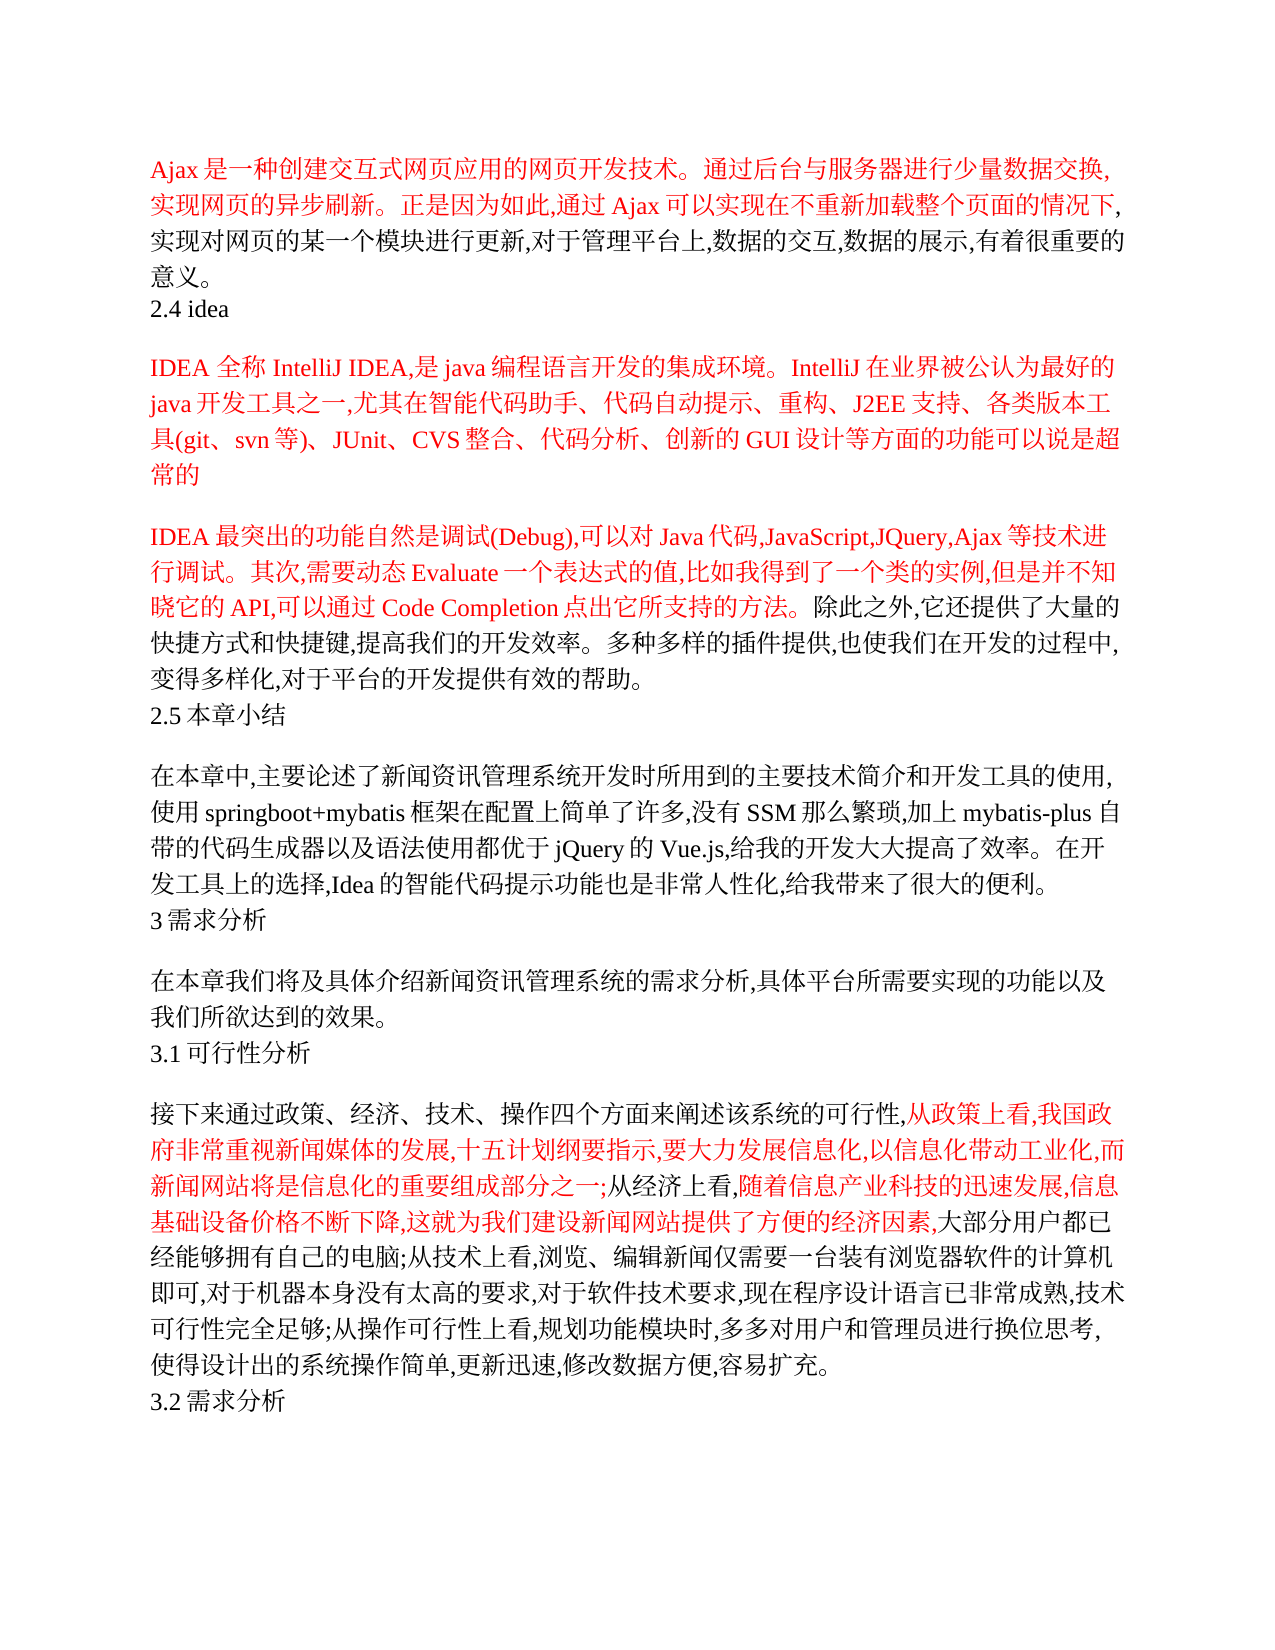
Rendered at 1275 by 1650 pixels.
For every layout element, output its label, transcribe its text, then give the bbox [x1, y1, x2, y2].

text IDEA最突出的功能自然是调试(Debug),可以对Java代码,JavaScript,JQuery,Ajax等技术进行调试。其次,需要动态Evaluate一个表达式的值,比如我得到了一个类的实例,但是并不知晓它的API,可以通过Code Completion点出它所支持的方法。除此之外,它还提供了大量的快捷方式和快捷键,提高我们的开发效率。多种多样的插件提供,也使我们在开发的过程中,变得多样化,对于平台的开发提供有效的帮助。 2.5本章小结 [150, 516, 1125, 732]
text 在本章我们将及具体介绍新闻资讯管理系统的需求分析,具体平台所需要实现的功能以及我们所欲达到的效果。 3.1可行性分析 [150, 962, 1125, 1069]
text Ajax是一种创建交互式网页应用的网页开发技术。通过后台与服务器进行少量数据交换,实现网页的异步刷新。正是因为如此,通过Ajax可以实现在不重新加载整个页面的情况下,实现对网页的某一个模块进行更新,对于管理平台上,数据的交互,数据的展示,有着很重要的意义。 2.4 idea [150, 150, 1125, 322]
text IDEA 全称 IntelliJ IDEA,是java编程语言开发的集成环境。IntelliJ在业界被公认为最好的java开发工具之一,尤其在智能代码助手、代码自动提示、重构、J2EE支持、各类版本工具(git、svn等)、JUnit、CVS整合、代码分析、创新的GUI设计等方面的功能可以说是超常的 [150, 347, 1125, 491]
text 在本章中,主要论述了新闻资讯管理系统开发时所用到的主要技术简介和开发工具的使用,使用springboot+mybatis框架在配置上简单了许多,没有SSM那么繁琐,加上mybatis-plus自带的代码生成器以及语法使用都优于jQuery的Vue.js,给我的开发大大提高了效率。在开发工具上的选择,Idea的智能代码提示功能也是非常人性化,给我带来了很大的便利。 3需求分析 [150, 757, 1125, 937]
text 接下来通过政策、经济、技术、操作四个方面来阐述该系统的可行性,从政策上看,我国政府非常重视新闻媒体的发展,十五计划纲要指示,要大力发展信息化,以信息化带动工业化,而新闻网站将是信息化的重要组成部分之一;从经济上看,随着信息产业科技的迅速发展,信息基础设备价格不断下降,这就为我们建设新闻网站提供了方便的经济因素,大部分用户都已经能够拥有自己的电脑;从技术上看,浏览、编辑新闻仅需要一台装有浏览器软件的计算机即可,对于机器本身没有太高的要求,对于软件技术要求,现在程序设计语言已非常成熟,技术可行性完全足够;从操作可行性上看,规划功能模块时,多多对用户和管理员进行换位思考,使得设计出的系统操作简单,更新迅速,修改数据方便,容易扩充。 3.2需求分析 [150, 1094, 1125, 1418]
